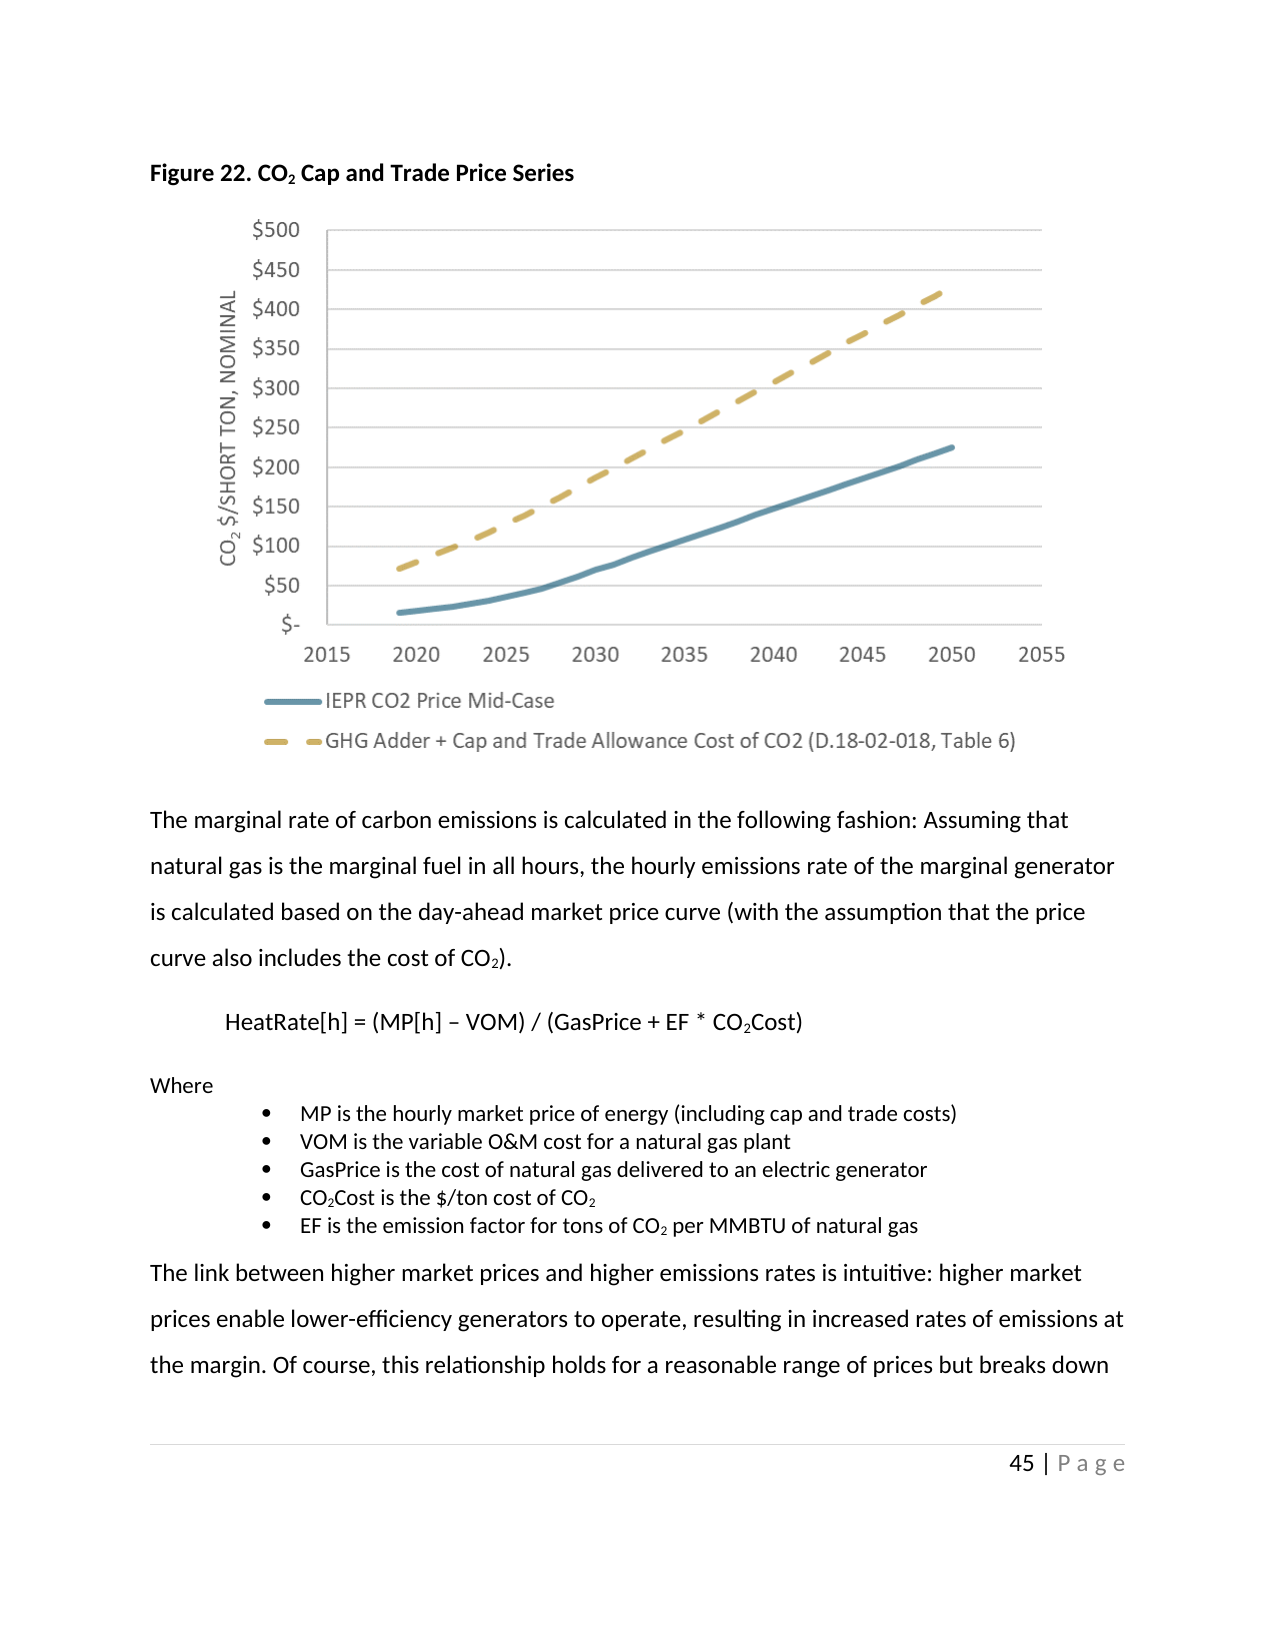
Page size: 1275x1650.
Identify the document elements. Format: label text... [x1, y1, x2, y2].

list VOM is the variable O&M cost for a natural gas plant [262, 1127, 1125, 1155]
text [150, 1258, 1125, 1379]
picture [187, 206, 1088, 771]
list GasPrice is the cost of natural gas delivered to an electric generator [262, 1155, 1125, 1183]
text Figure 22. CO2 Cap and Trade Price Series [150, 157, 1125, 188]
text Where [150, 1071, 1125, 1099]
text HeatRate[h] = (MP[h] – VOM) / (GasPrice + EF * CO2Cost) [225, 1006, 1125, 1037]
list EF is the emission factor for tons of CO2 per MMBTU of natural gas [262, 1211, 1125, 1239]
list MP is the hourly market price of energy (including cap and trade costs) [262, 1099, 1125, 1127]
list CO2Cost is the $/ton cost of CO2 [262, 1183, 1125, 1211]
text The marginal rate of carbon emissions is calculated in the following fashion: Assuming that natural gas is the marginal fuel in all hours, the hourly emissions rate of the marginal generator is calculated based on the day-ahead market price curve (with the assumption that the price curve also includes the cost of CO2). [150, 804, 1125, 972]
